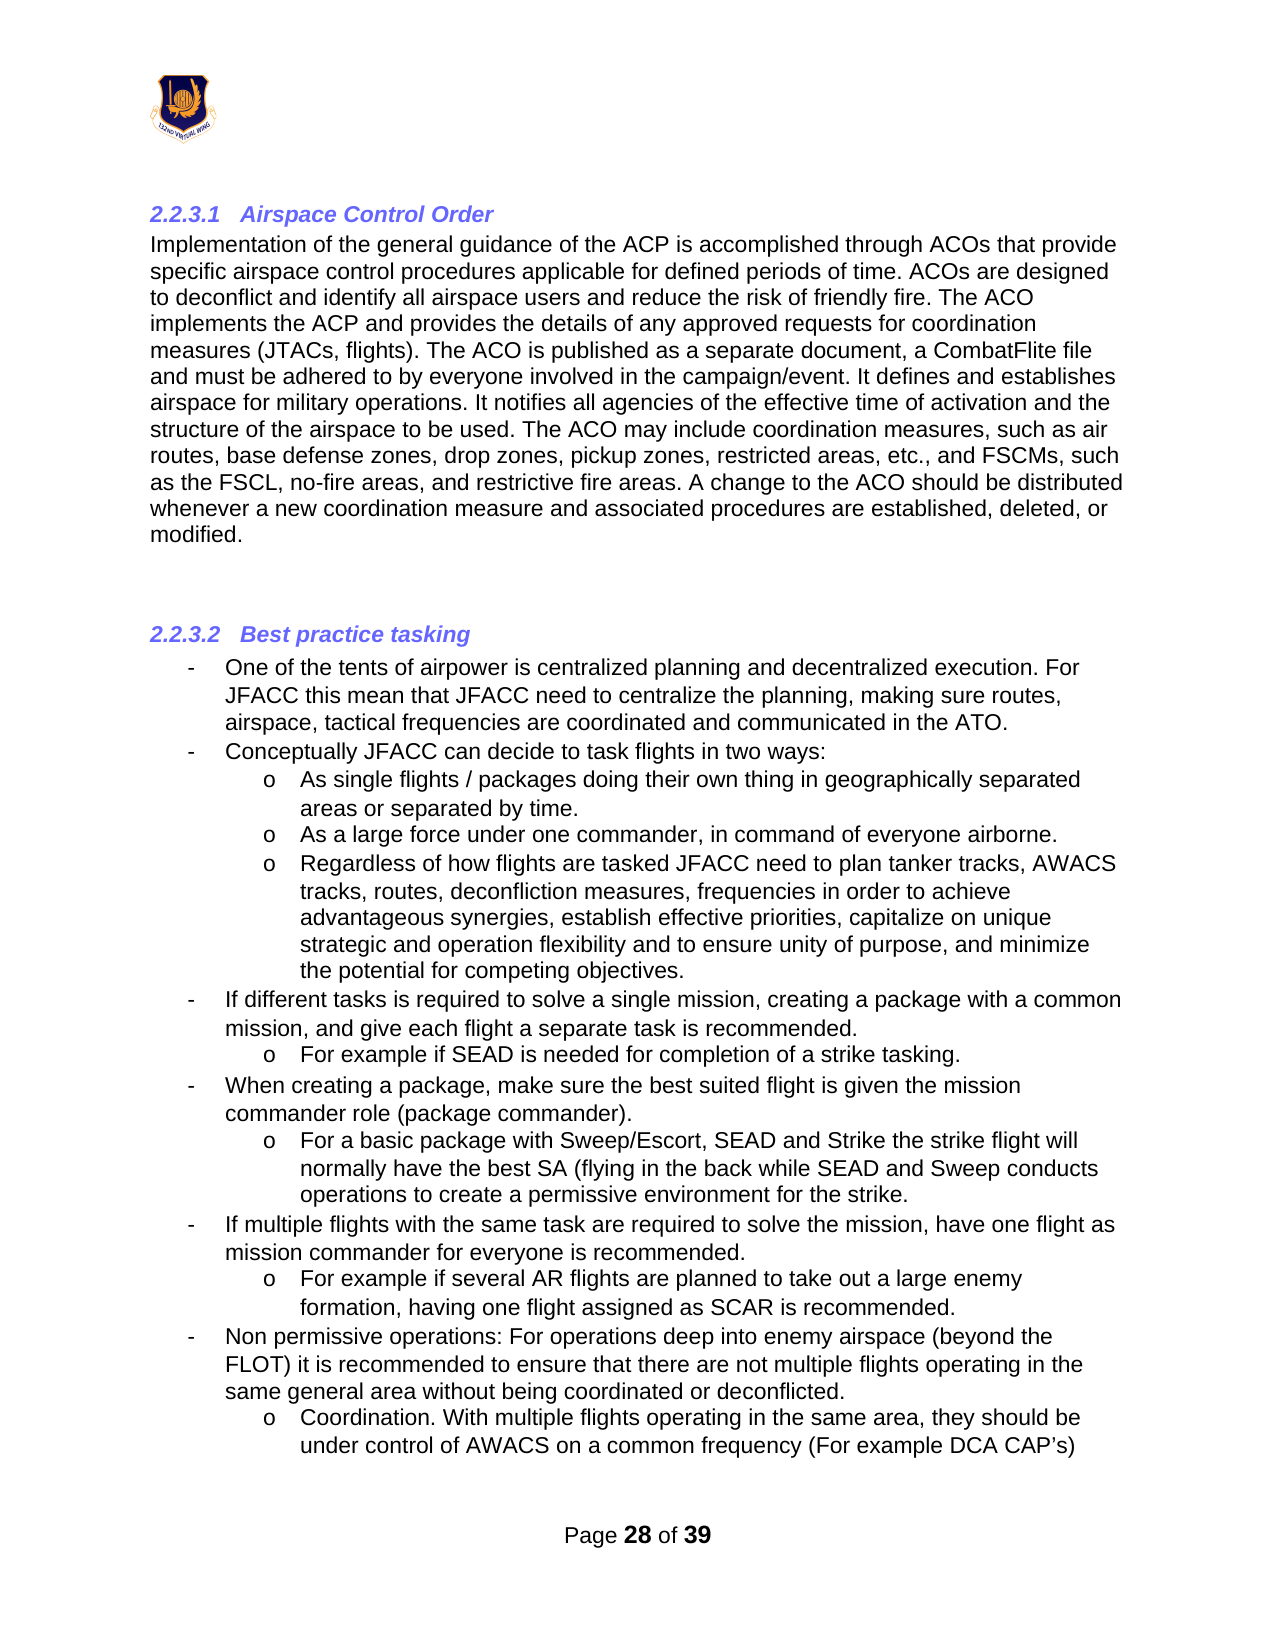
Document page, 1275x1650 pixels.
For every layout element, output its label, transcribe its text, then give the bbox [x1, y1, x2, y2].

subtitle Airspace Control Order [150, 201, 1125, 227]
list As single flights / packages doing their own thing in geographically separated areas or separated by time. [262, 766, 1125, 821]
list As a large force under one commander, in command of everyone airborne. [262, 821, 1125, 849]
list When creating a package, make sure the best suited flight is given the mission commander role (package commander). [187, 1069, 1125, 1127]
subtitle Best practice tasking [150, 621, 1125, 647]
text Implementation of the general guidance of the ACP is accomplished through ACOs that provide specific airspace control procedures applicable for defined periods of time. ACOs are designed to deconflict and identify all airspace users and reduce the risk of friendly fire. The ACO implements the ACP and provides the details of any approved requests for coordination measures (JTACs, flights). The ACO is published as a separate document, a CombatFlite file and must be adhered to by everyone involved in the campaign/event. It defines and establishes airspace for military operations. It notifies all agencies of the effective time of activation and the structure of the airspace to be used. The ACO may include coordination measures, such as air routes, base defense zones, drop zones, pickup zones, restricted areas, etc., and FSCMs, such as the FSCL, no-fire areas, and restrictive fire areas. A change to the ACO should be distributed whenever a new coordination measure and associated procedures are established, deleted, or modified. [150, 231, 1125, 547]
list One of the tents of airpower is centralized planning and decentralized execution. For JFACC this mean that JFACC need to centralize the planning, making sure routes, airspace, tactical frequencies are coordinated and communicated in the ATO. [187, 651, 1125, 735]
list Conceptually JFACC can decide to task flights in two ways: [187, 735, 1125, 766]
list For a basic package with Sweep/Escort, SEAD and Strike the strike flight will normally have the best SA (flying in the back while SEAD and Sweep conducts operations to create a permissive environment for the strike. [262, 1127, 1125, 1208]
list If multiple flights with the same task are required to solve the mission, have one flight as mission commander for everyone is recommended. [187, 1208, 1125, 1265]
list Non permissive operations: For operations deep into enemy airspace (beyond the FLOT) it is recommended to ensure that there are not multiple flights operating in the same general area without being coordinated or deconflicted. [187, 1320, 1125, 1404]
list Regardless of how flights are tasked JFACC need to plan tanker tracks, AWACS tracks, routes, deconfliction measures, frequencies in order to achieve advantageous synergies, establish effective priorities, capitalize on unique strategic and operation flexibility and to ensure unity of purpose, and minimize the potential for competing objectives. [262, 849, 1125, 983]
list If different tasks is required to solve a single mission, creating a package with a common mission, and give each flight a separate task is recommended. [187, 983, 1125, 1041]
list Coordination. With multiple flights operating in the same area, they should be under control of AWACS on a common frequency (For example DCA CAP’s) [262, 1404, 1125, 1459]
list For example if SEAD is needed for completion of a strike tasking. [262, 1041, 1125, 1069]
list For example if several AR flights are planned to take out a large enemy formation, having one flight assigned as SCAR is recommended. [262, 1265, 1125, 1320]
picture [150, 75, 217, 144]
